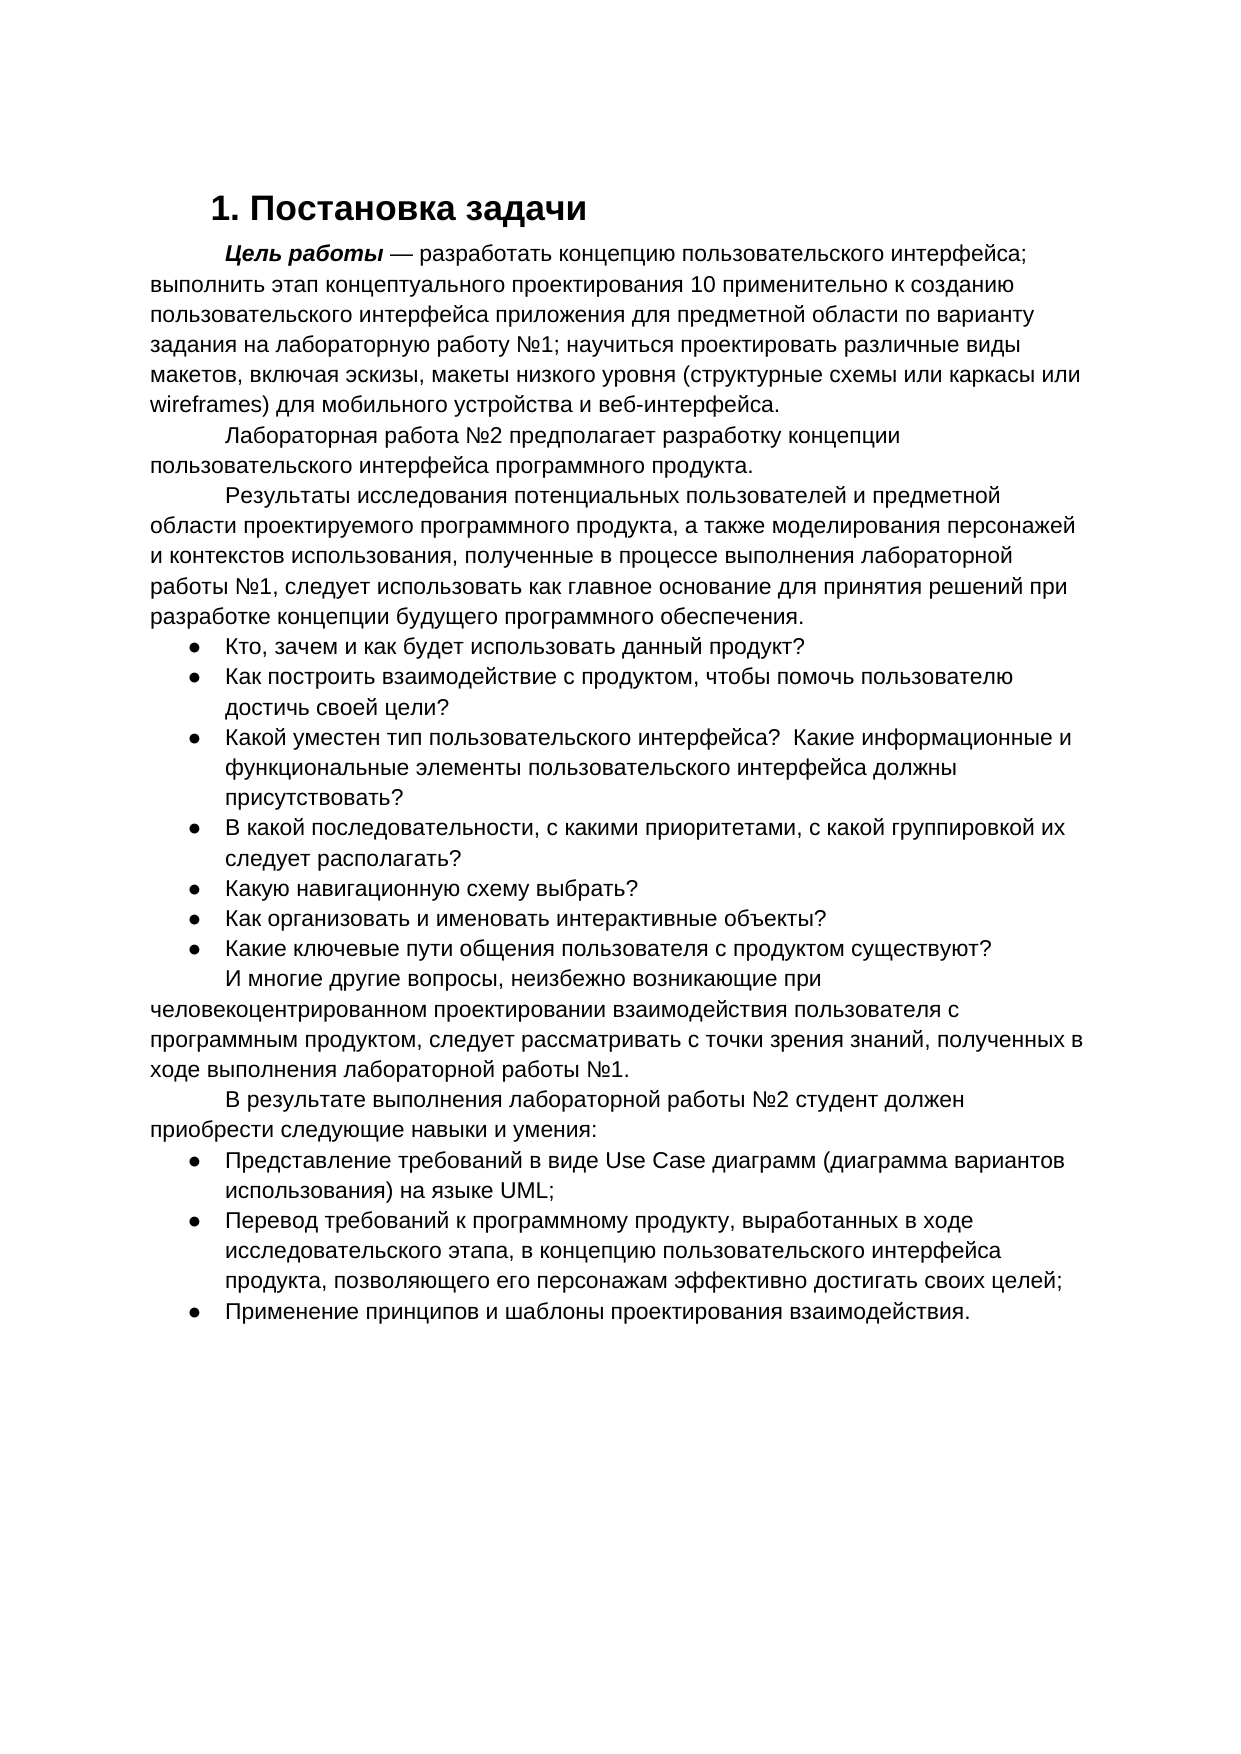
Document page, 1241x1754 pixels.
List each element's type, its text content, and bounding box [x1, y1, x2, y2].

list Как организовать и именовать интерактивные объекты? [187, 905, 1090, 931]
subtitle 1. Постановка задачи [210, 187, 1090, 228]
list Какие ключевые пути общения пользователя с продуктом существуют? [187, 935, 1090, 962]
list Какой уместен тип пользовательского интерфейса? Какие информационные и функциональные элементы пользовательского интерфейса должны присутствовать? [187, 724, 1090, 811]
list Как построить взаимодействие с продуктом, чтобы помочь пользователю достичь своей цели? [187, 663, 1090, 720]
text Результаты исследования потенциальных пользователей и предметной области проектируемого программного продукта, а также моделирования персонажей и контекстов использования, полученные в процессе выполнения лабораторной работы №1, следует использовать как главное основание для принятия решений при разработке концепции будущего программного обеспечения. [150, 482, 1090, 629]
list Перевод требований к программному продукту, выработанных в ходе исследовательского этапа, в концепцию пользовательского интерфейса продукта, позволяющего его персонажам эффективно достигать своих целей; [187, 1207, 1090, 1294]
list Кто, зачем и как будет использовать данный продукт? [187, 633, 1090, 659]
text Цель работы — разработать концепцию пользовательского интерфейса; выполнить этап концептуального проектирования 10 применительно к созданию пользовательского интерфейса приложения для предметной области по варианту задания на лабораторную работу №1; научиться проектировать различные виды макетов, включая эскизы, макеты низкого уровня (структурные схемы или каркасы или wireframes) для мобильного устройства и веб-интерфейса. [150, 240, 1090, 418]
list Представление требований в виде Use Case диаграмм (диаграмма вариантов использования) на языке UML; [187, 1147, 1090, 1203]
list Применение принципов и шаблоны проектирования взаимодействия. [187, 1298, 1090, 1324]
list В какой последовательности, с какими приоритетами, с какой группировкой их следует располагать? [187, 814, 1090, 871]
text Лабораторная работа №2 предполагает разработку концепции пользовательского интерфейса программного продукта. [150, 422, 1090, 478]
text В результате выполнения лабораторной работы №2 студент должен приобрести следующие навыки и умения: [150, 1086, 1090, 1143]
text И многие другие вопросы, неизбежно возникающие при человекоцентрированном проектировании взаимодействия пользователя с программным продуктом, следует рассматривать с точки зрения знаний, полученных в ходе выполнения лабораторной работы №1. [150, 965, 1090, 1082]
list Какую навигационную схему выбрать? [187, 875, 1090, 901]
